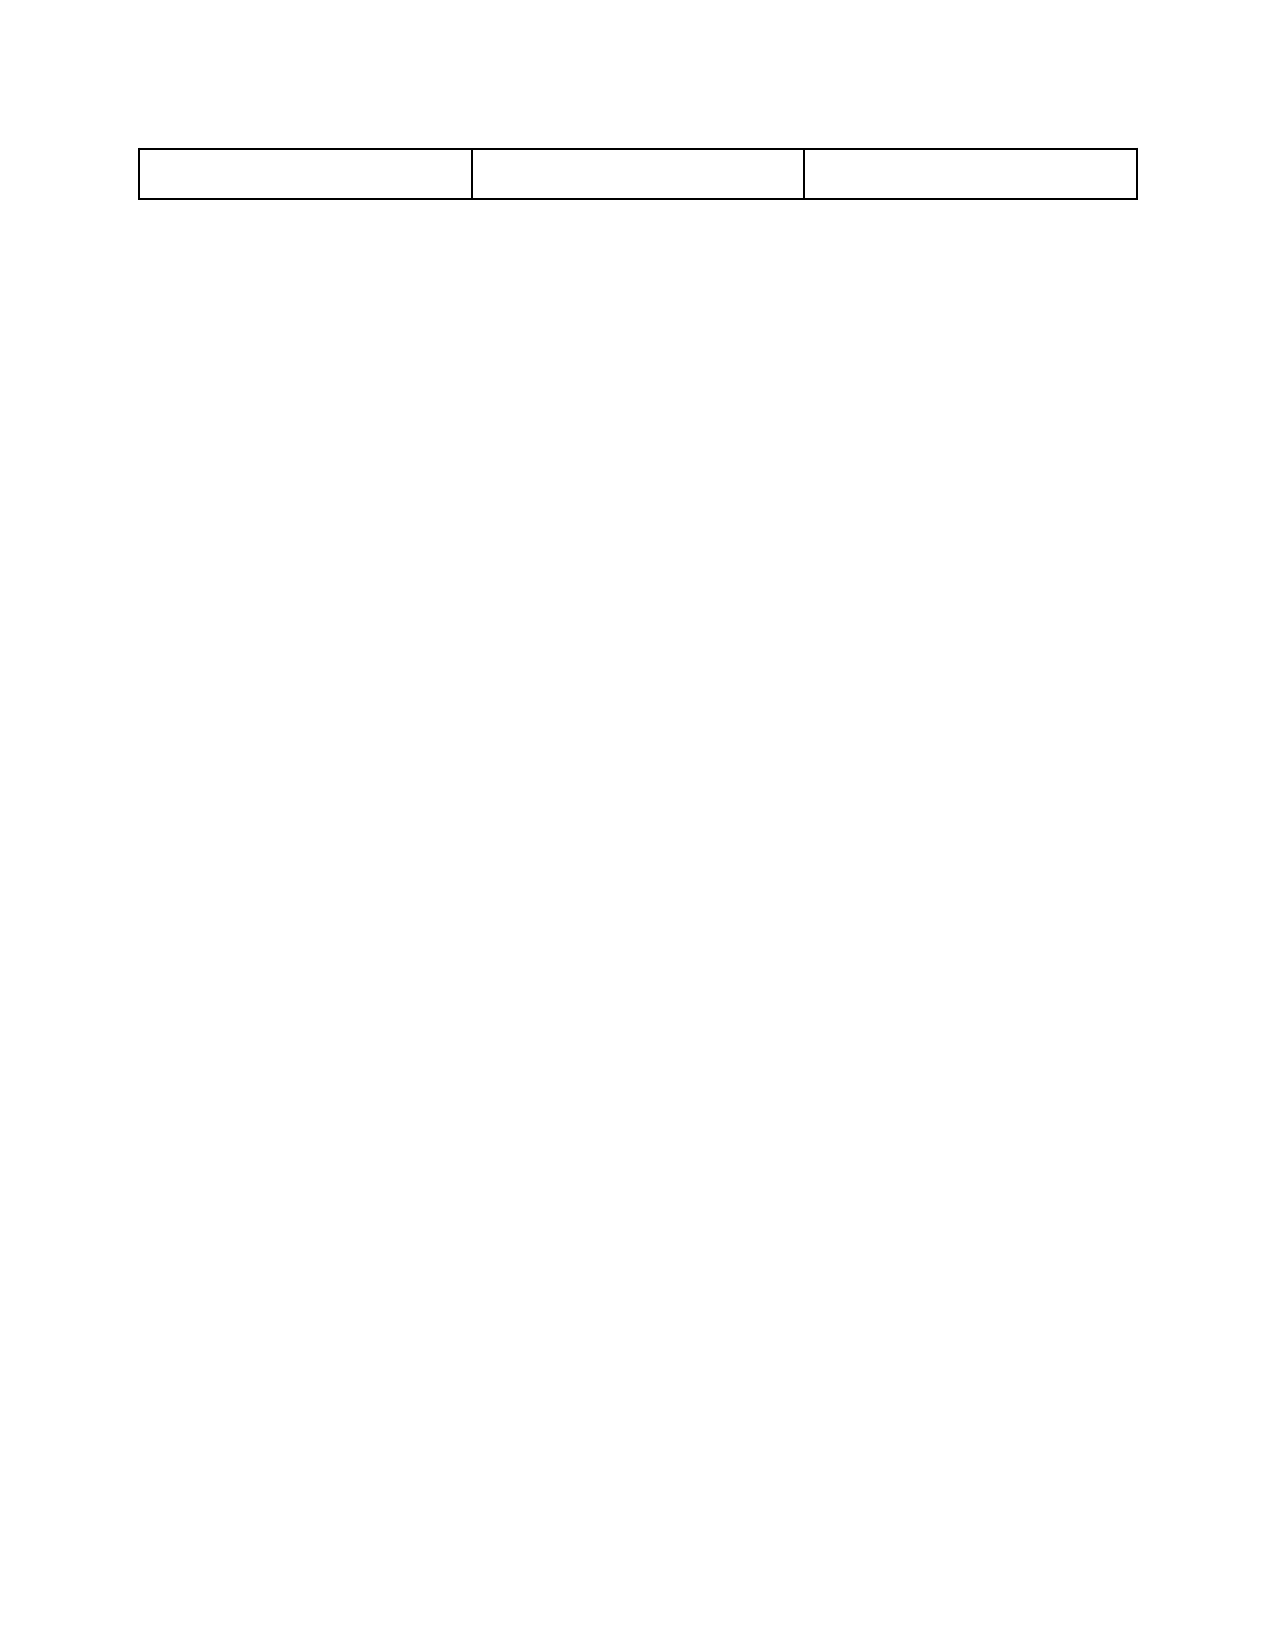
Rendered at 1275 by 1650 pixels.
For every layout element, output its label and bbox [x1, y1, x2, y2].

table_cell [805, 150, 1136, 198]
table_cell [140, 150, 471, 198]
table_cell [473, 150, 803, 198]
